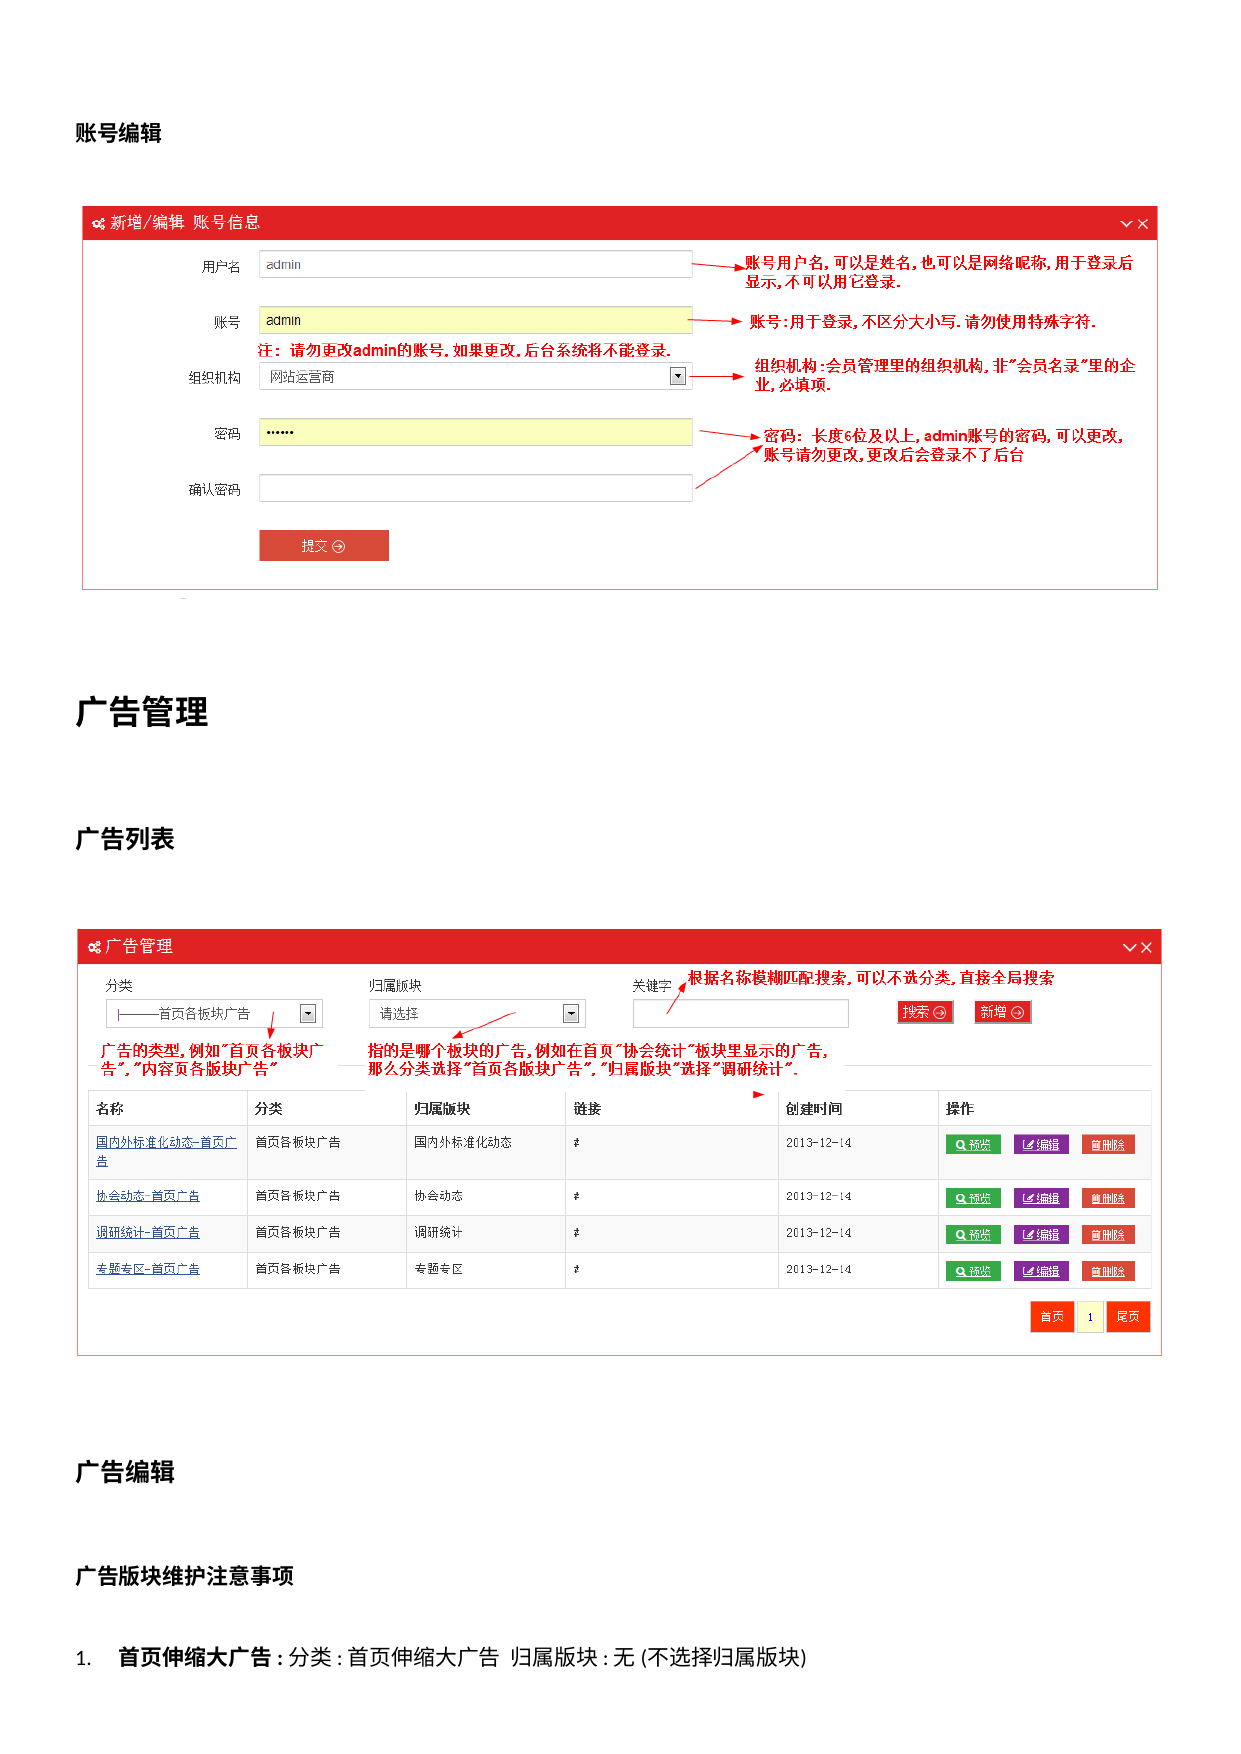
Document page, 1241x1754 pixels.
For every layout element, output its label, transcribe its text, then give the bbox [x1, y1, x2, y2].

picture [75, 195, 1166, 599]
list 首页伸缩大广告 : 分类 : 首页伸缩大广告 归属版块 : 无 (不选择归属版块) [75, 1639, 1165, 1672]
subtitle 广告版块维护注意事项 [75, 1559, 1165, 1591]
picture [75, 923, 1166, 1362]
subtitle 广告列表 [75, 805, 1165, 870]
subtitle 广告管理 [75, 678, 1165, 743]
subtitle 广告编辑 [75, 1438, 1165, 1503]
subtitle 账号编辑 [75, 115, 1165, 148]
